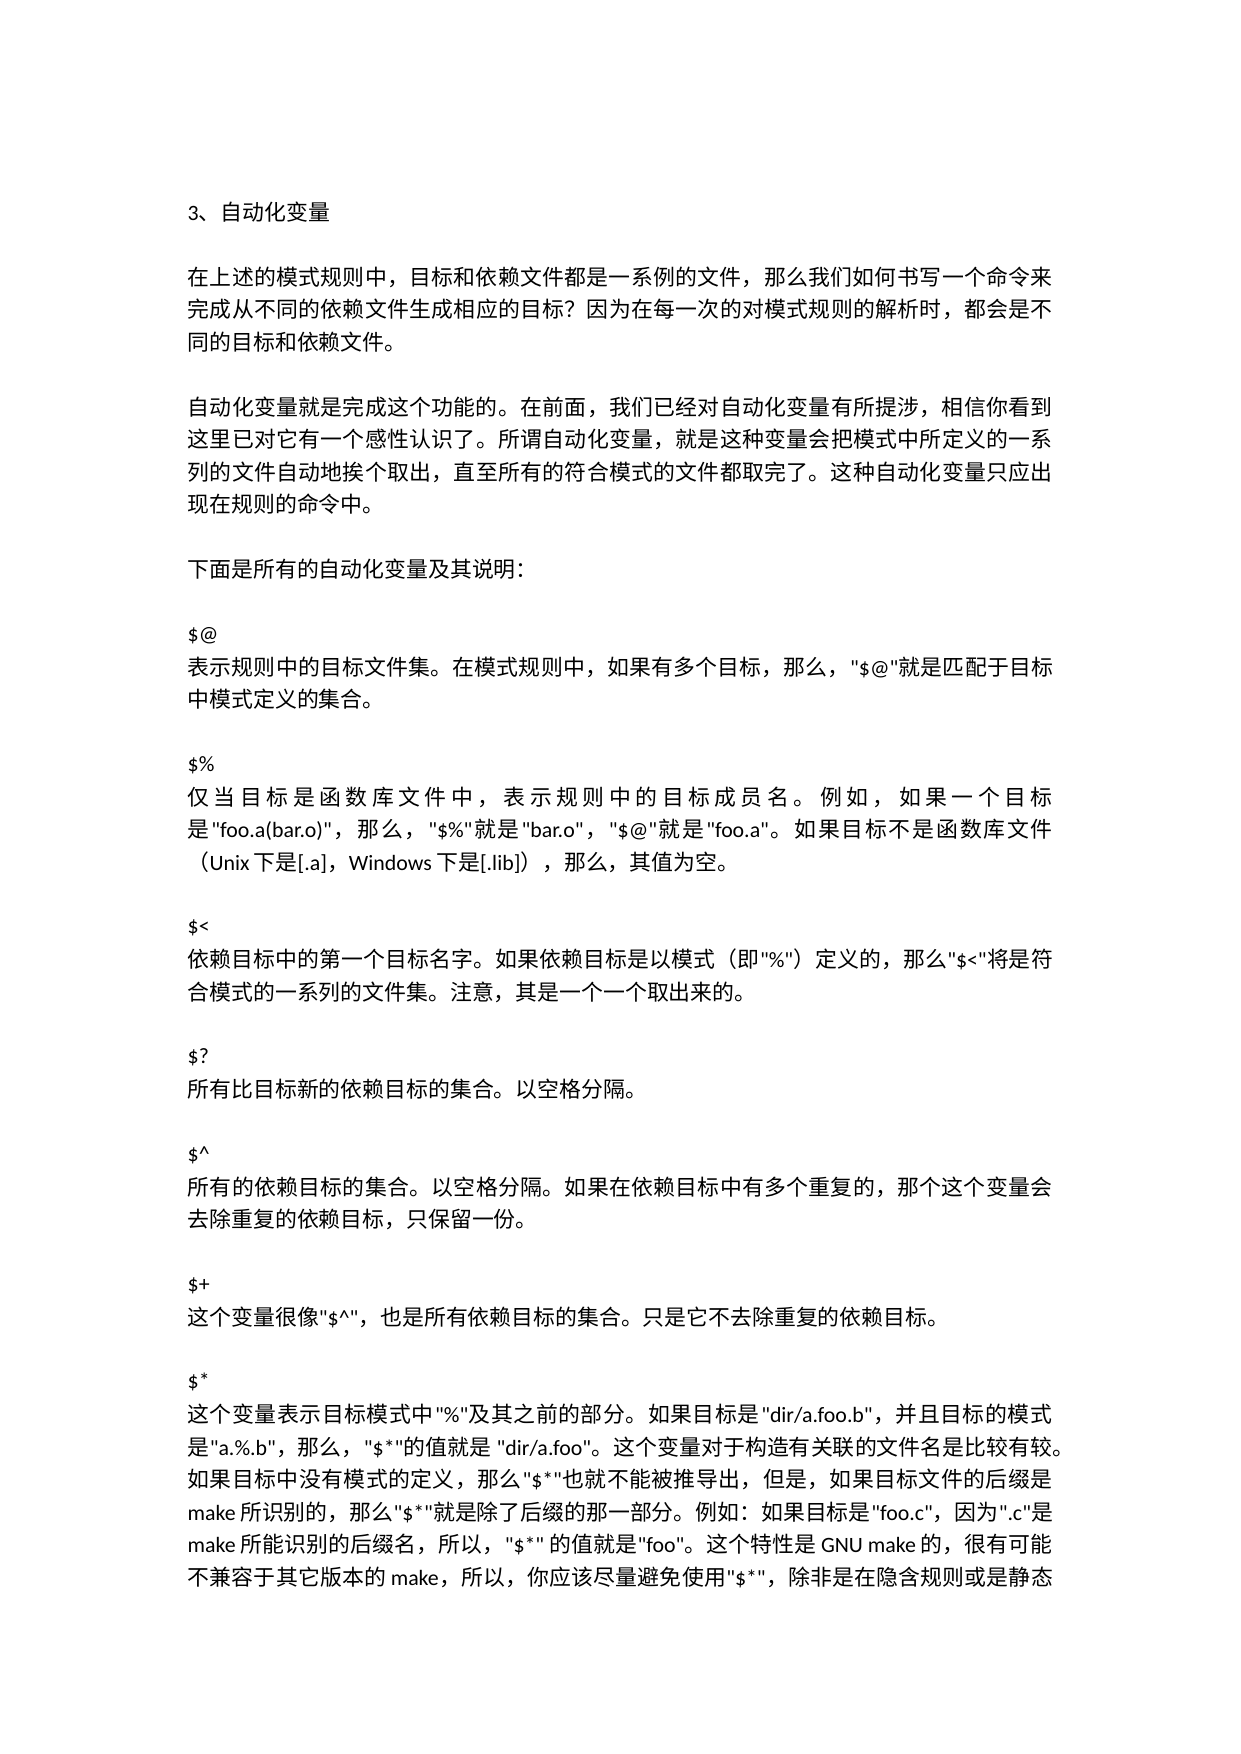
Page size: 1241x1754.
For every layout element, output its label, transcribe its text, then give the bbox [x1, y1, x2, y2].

text $? [187, 1039, 1053, 1072]
text 仅当目标是函数库文件中，表示规则中的目标成员名。例如，如果一个目标是"foo.a(bar.o)"，那么，"$%"就是"bar.o"，"$@"就是"foo.a"。如果目标不是函数库文件（Unix下是[.a]，Windows下是[.lib]），那么，其值为空。 [187, 779, 1053, 877]
text $* [187, 1364, 1053, 1397]
text $% [187, 747, 1053, 779]
text $@ [187, 617, 1053, 649]
text $+ [187, 1267, 1053, 1299]
text 自动化变量就是完成这个功能的。在前面，我们已经对自动化变量有所提涉，相信你看到这里已对它有一个感性认识了。所谓自动化变量，就是这种变量会把模式中所定义的一系列的文件自动地挨个取出，直至所有的符合模式的文件都取完了。这种自动化变量只应出现在规则的命令中。 [187, 389, 1053, 519]
text 表示规则中的目标文件集。在模式规则中，如果有多个目标，那么，"$@"就是匹配于目标中模式定义的集合。 [187, 649, 1053, 714]
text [187, 1397, 1053, 1592]
text 3、自动化变量 [187, 194, 1053, 227]
text $^ [187, 1137, 1053, 1169]
text 这个变量很像"$^"，也是所有依赖目标的集合。只是它不去除重复的依赖目标。 [187, 1299, 1053, 1332]
text 所有比目标新的依赖目标的集合。以空格分隔。 [187, 1072, 1053, 1104]
text 在上述的模式规则中，目标和依赖文件都是一系例的文件，那么我们如何书写一个命令来完成从不同的依赖文件生成相应的目标？因为在每一次的对模式规则的解析时，都会是不同的目标和依赖文件。 [187, 259, 1053, 357]
text 所有的依赖目标的集合。以空格分隔。如果在依赖目标中有多个重复的，那个这个变量会去除重复的依赖目标，只保留一份。 [187, 1169, 1053, 1234]
text $< [187, 909, 1053, 942]
text 依赖目标中的第一个目标名字。如果依赖目标是以模式（即"%"）定义的，那么"$<"将是符合模式的一系列的文件集。注意，其是一个一个取出来的。 [187, 942, 1053, 1007]
text 下面是所有的自动化变量及其说明： [187, 552, 1053, 584]
